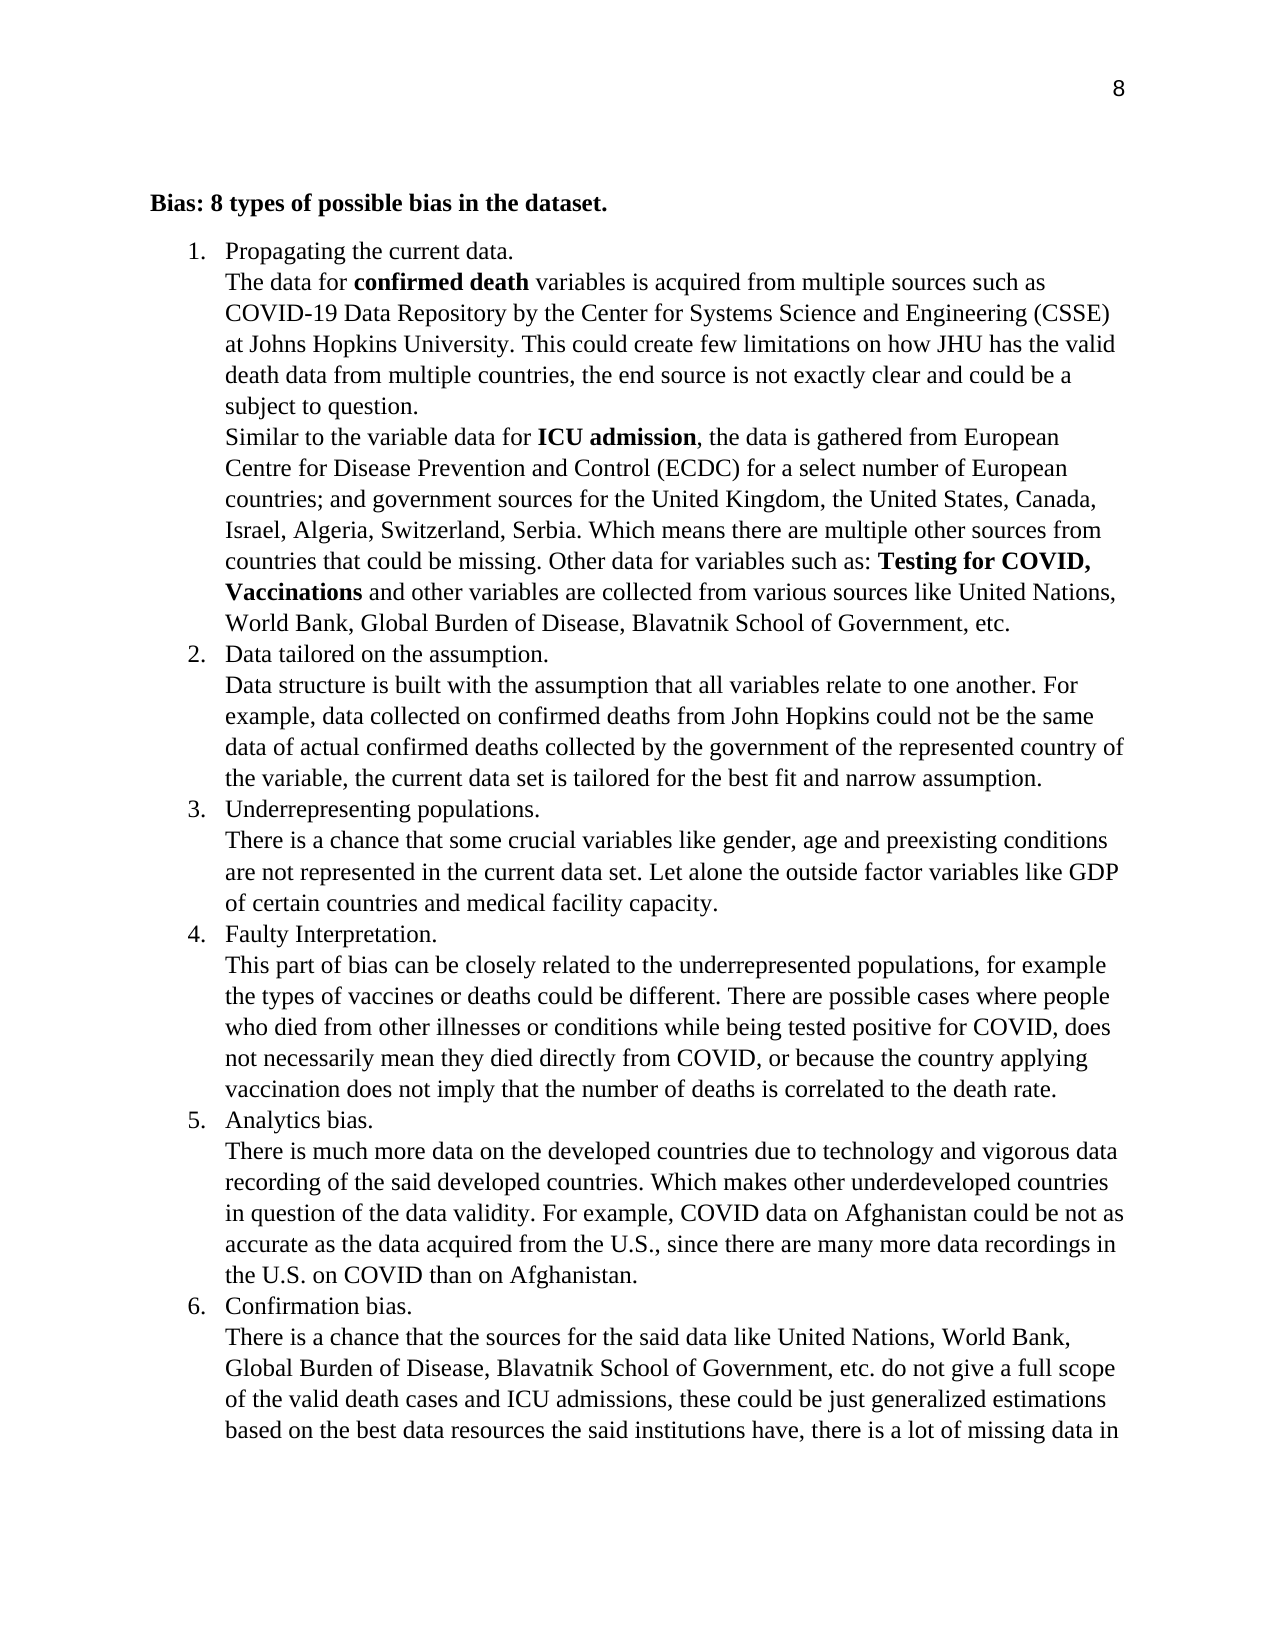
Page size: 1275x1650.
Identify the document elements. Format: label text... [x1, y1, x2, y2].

list Underrepresenting populations. [187, 794, 1125, 823]
list Propagating the current data. [187, 236, 1125, 264]
text There is a chance that some crucial variables like gender, age and preexisting conditions are not represented in the current data set. Let alone the outside factor variables like GDP of certain countries and medical facility capacity. [225, 826, 1125, 916]
text Data structure is built with the assumption that all variables relate to one another. For example, data collected on confirmed deaths from John Hopkins could not be the same data of actual confirmed deaths collected by the government of the represented country of the variable, the current data set is tailored for the best fit and narrow assumption. [225, 670, 1125, 792]
text The data for confirmed death variables is acquired from multiple sources such as COVID-19 Data Repository by the Center for Systems Science and Engineering (CSSE) at Johns Hopkins University. This could create few limitations on how JHU has the valid death data from multiple countries, the end source is not exactly clear and could be a subject to question. [225, 267, 1125, 420]
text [225, 1322, 1125, 1444]
list Data tailored on the assumption. [187, 639, 1125, 668]
list Analytics bias. [187, 1105, 1125, 1134]
list Confirmation bias. [187, 1291, 1125, 1320]
text There is much more data on the developed countries due to technology and vigorous data recording of the said developed countries. Which makes other underdeveloped countries in question of the data validity. For example, COVID data on Afghanistan could be not as accurate as the data acquired from the U.S., since there are many more data recordings in the U.S. on COVID than on Afghanistan. [225, 1136, 1125, 1289]
text This part of bias can be closely related to the underrepresented populations, for example the types of vaccines or deaths could be different. There are possible cases where people who died from other illnesses or conditions while being tested positive for COVID, does not necessarily mean they died directly from COVID, or because the country applying vaccination does not imply that the number of deaths is correlated to the death rate. [225, 950, 1125, 1103]
list Faulty Interpretation. [187, 919, 1125, 947]
text Similar to the variable data for ICU admission, the data is gathered from European Centre for Disease Prevention and Control (ECDC) for a select number of European countries; and government sources for the United Kingdom, the United States, Canada, Israel, Algeria, Switzerland, Serbia. Which means there are multiple other sources from countries that could be missing. Other data for variables such as: Testing for COVID, Vaccinations and other variables are collected from various sources like United Nations, World Bank, Global Burden of Disease, Blavatnik School of Government, etc. [225, 422, 1125, 637]
text Bias: 8 types of possible bias in the dataset. [150, 188, 1125, 217]
